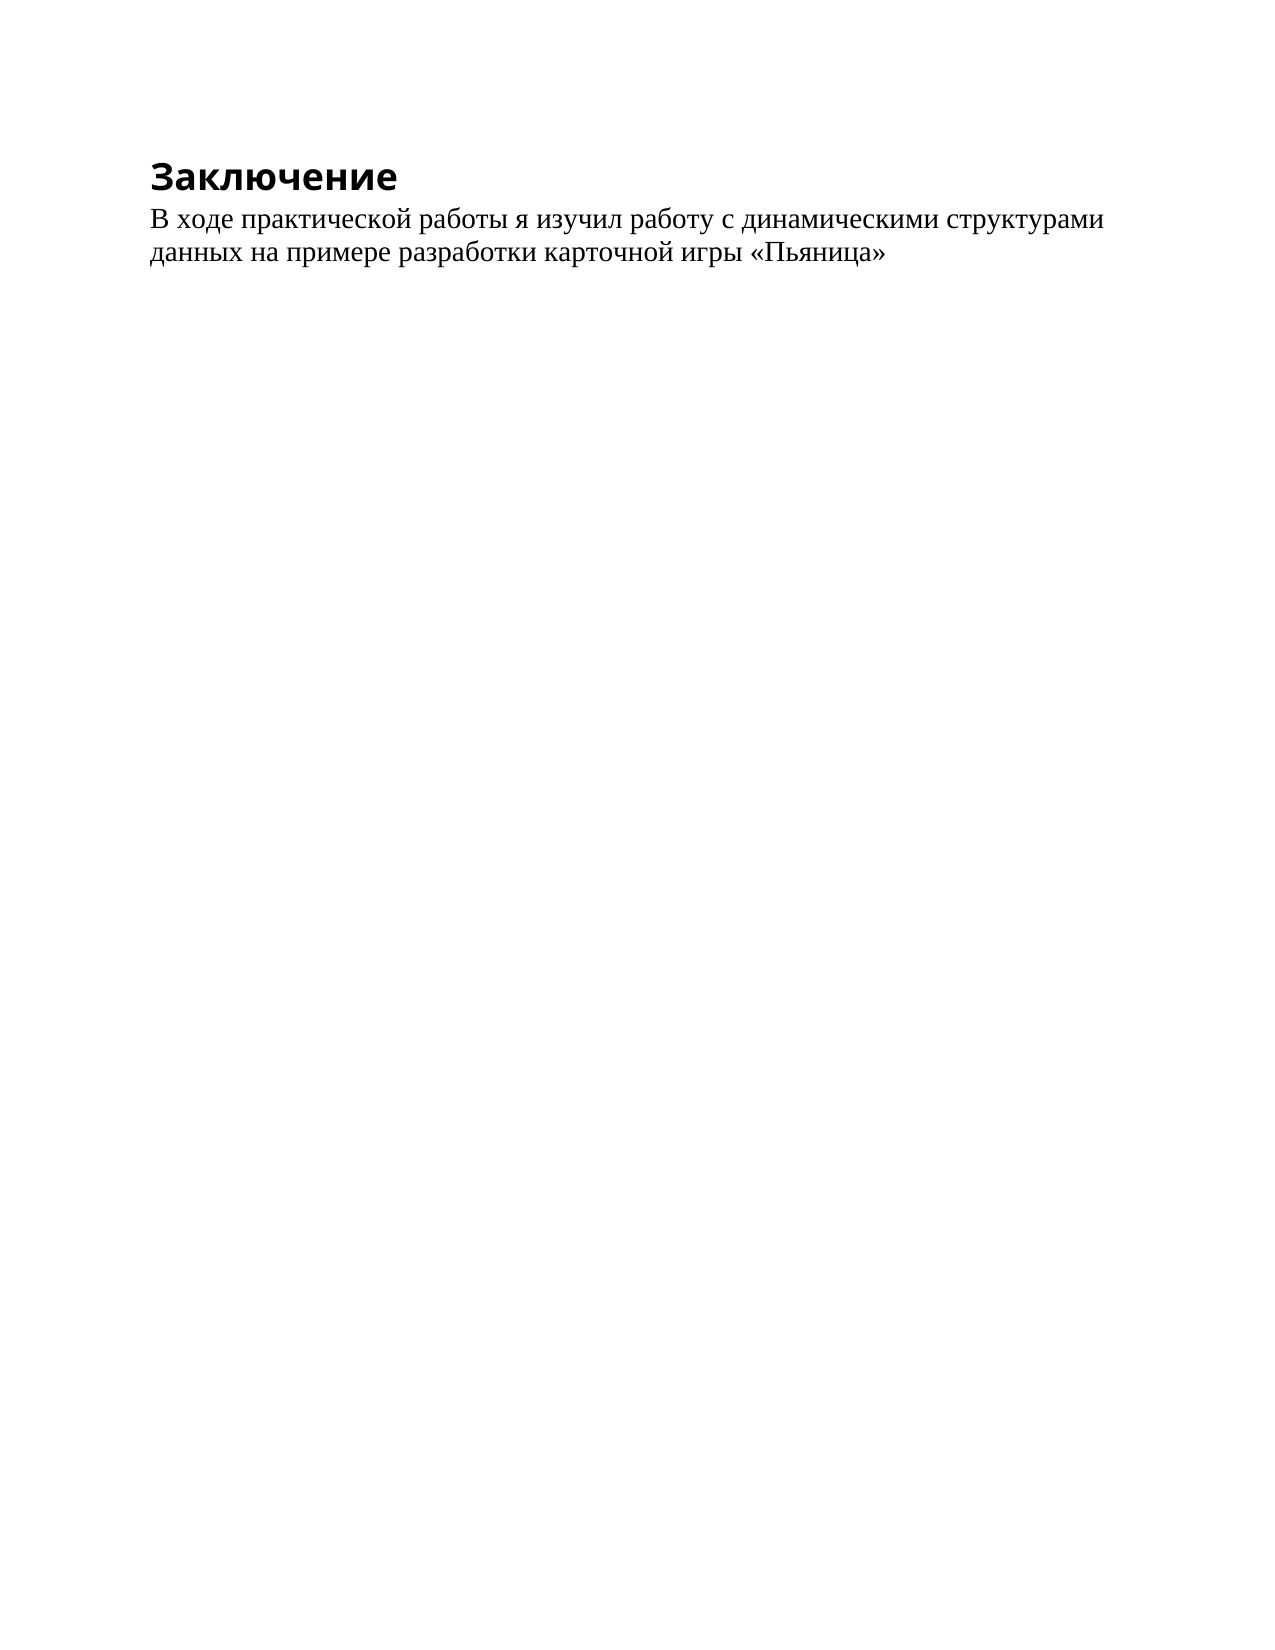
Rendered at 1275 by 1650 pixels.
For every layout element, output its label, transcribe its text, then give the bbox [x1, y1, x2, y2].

text Заключение [150, 150, 1125, 201]
text В ходе практической работы я изучил работу с динамическими структурами данных на примере разработки карточной игры «Пьяница» [150, 201, 1125, 268]
